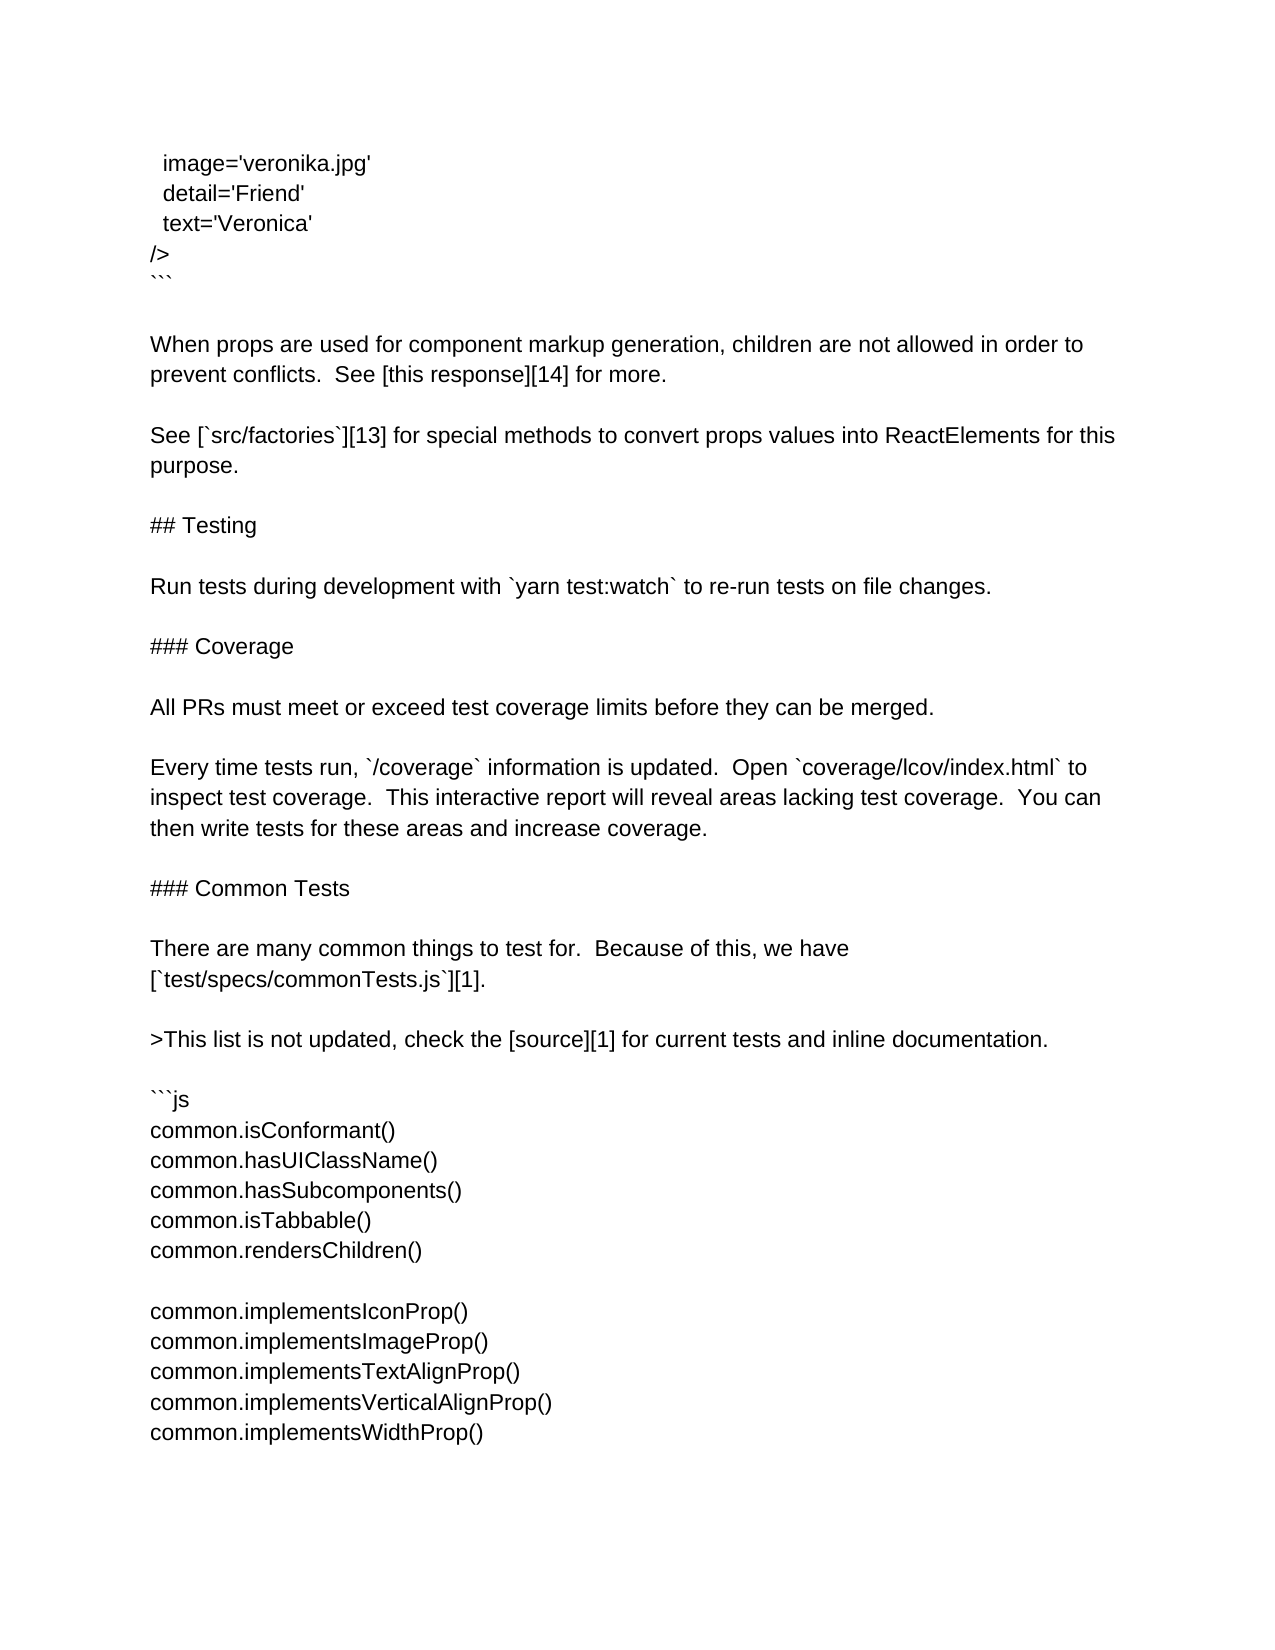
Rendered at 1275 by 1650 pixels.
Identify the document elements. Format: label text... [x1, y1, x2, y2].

text common.hasSubcomponents() [150, 1177, 1125, 1203]
text common.implementsTextAlignProp() [150, 1358, 1125, 1385]
text common.hasUIClassName() [150, 1147, 1125, 1173]
text ### Common Tests [150, 875, 1125, 901]
text There are many common things to test for. Because of this, we have [`test/specs/commonTests.js`][1]. [150, 935, 1125, 992]
text ```js [150, 1086, 1125, 1113]
text text='Veronica' [150, 210, 1125, 237]
text See [`src/factories`][13] for special methods to convert props values into ReactElements for this purpose. [150, 422, 1125, 478]
text Run tests during development with `yarn test:watch` to re-run tests on file changes. [150, 573, 1125, 599]
text ## Testing [150, 512, 1125, 539]
text Every time tests run, `/coverage` information is updated. Open `coverage/lcov/index.html` to inspect test coverage. This interactive report will reveal areas lacking test coverage. You can then write tests for these areas and increase coverage. [150, 754, 1125, 841]
text common.rendersChildren() [150, 1237, 1125, 1264]
text When props are used for component markup generation, children are not allowed in order to prevent conflicts. See [this response][14] for more. [150, 331, 1125, 388]
text common.implementsImageProp() [150, 1328, 1125, 1354]
text common.implementsIconProp() [150, 1298, 1125, 1324]
text /> [150, 241, 1125, 267]
text >This list is not updated, check the [source][1] for current tests and inline documentation. [150, 1026, 1125, 1052]
text common.isConformant() [150, 1117, 1125, 1143]
text common.implementsVerticalAlignProp() [150, 1388, 1125, 1415]
text ### Coverage [150, 633, 1125, 660]
text All PRs must meet or exceed test coverage limits before they can be merged. [150, 694, 1125, 720]
text common.isTabbable() [150, 1207, 1125, 1234]
text ``` [150, 271, 1125, 297]
text image='veronika.jpg' [150, 150, 1125, 176]
text detail='Friend' [150, 180, 1125, 207]
text common.implementsWidthProp() [150, 1419, 1125, 1445]
